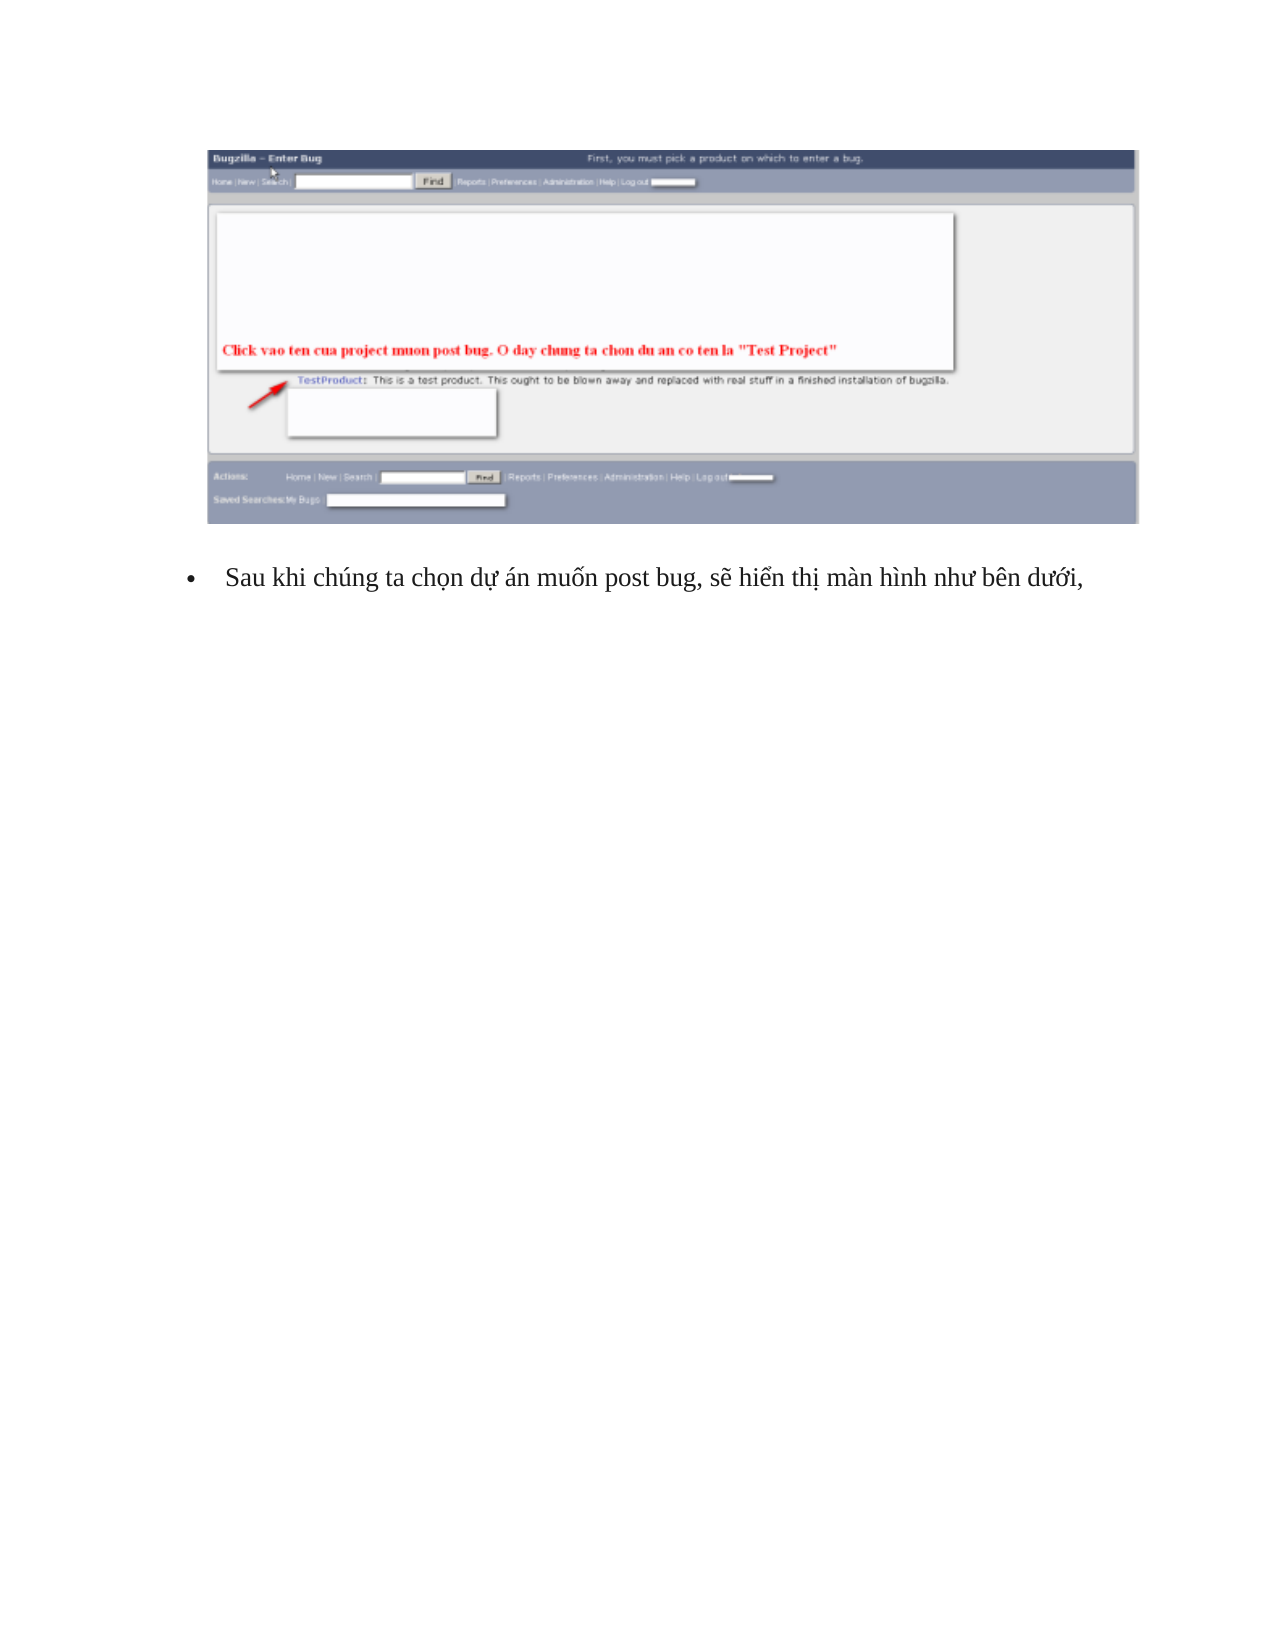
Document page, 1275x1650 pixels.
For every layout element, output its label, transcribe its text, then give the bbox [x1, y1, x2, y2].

list Sau khi chúng ta chọn dự án muốn post bug, sẽ hiển thị màn hình như bên dưới, [187, 561, 1125, 592]
picture [206, 150, 1141, 524]
